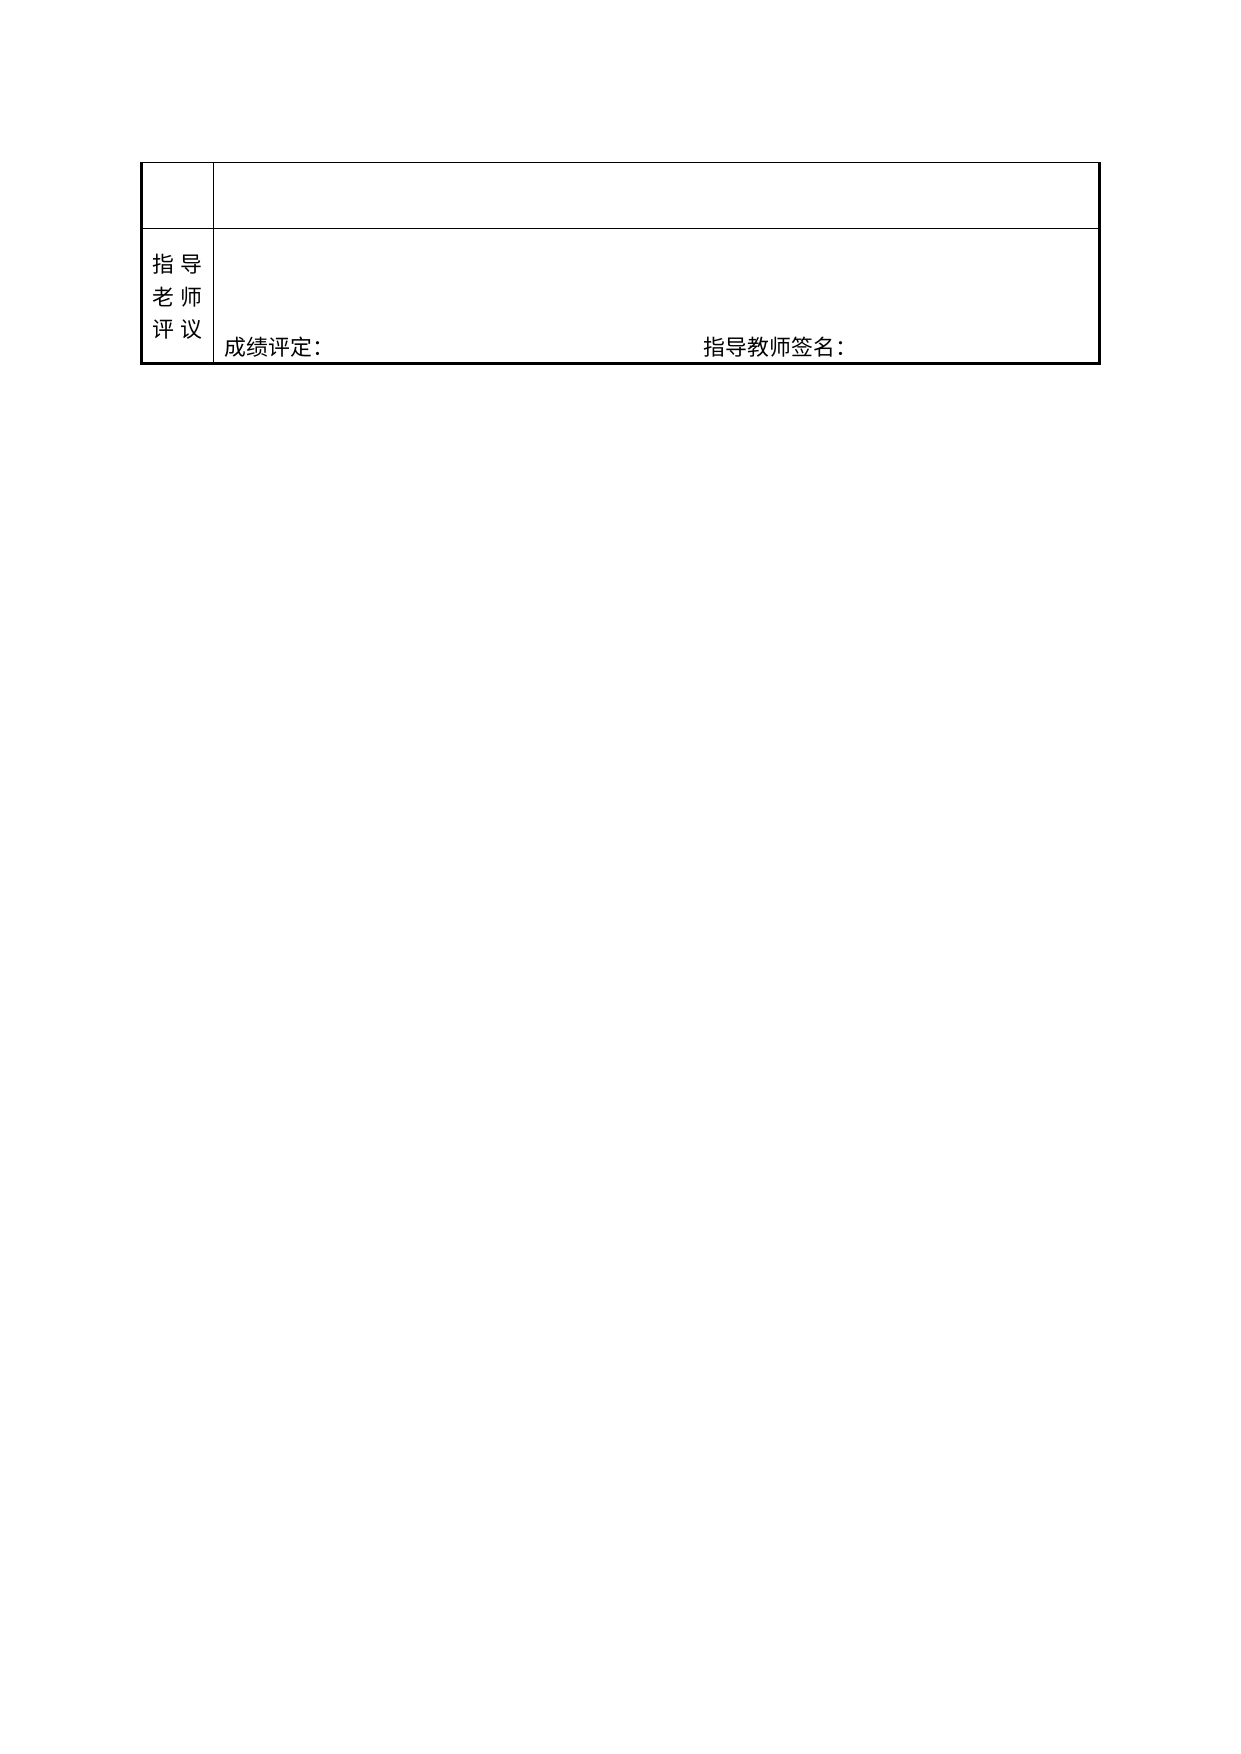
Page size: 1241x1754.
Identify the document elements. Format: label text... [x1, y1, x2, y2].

table_cell [214, 229, 1098, 327]
table_cell 指导教师签名： [693, 327, 1098, 362]
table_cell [214, 163, 1098, 228]
table_cell 成绩评定： [214, 327, 692, 362]
table_cell 指导老师 评议 [143, 229, 213, 362]
table_cell 小结 [143, 163, 213, 228]
